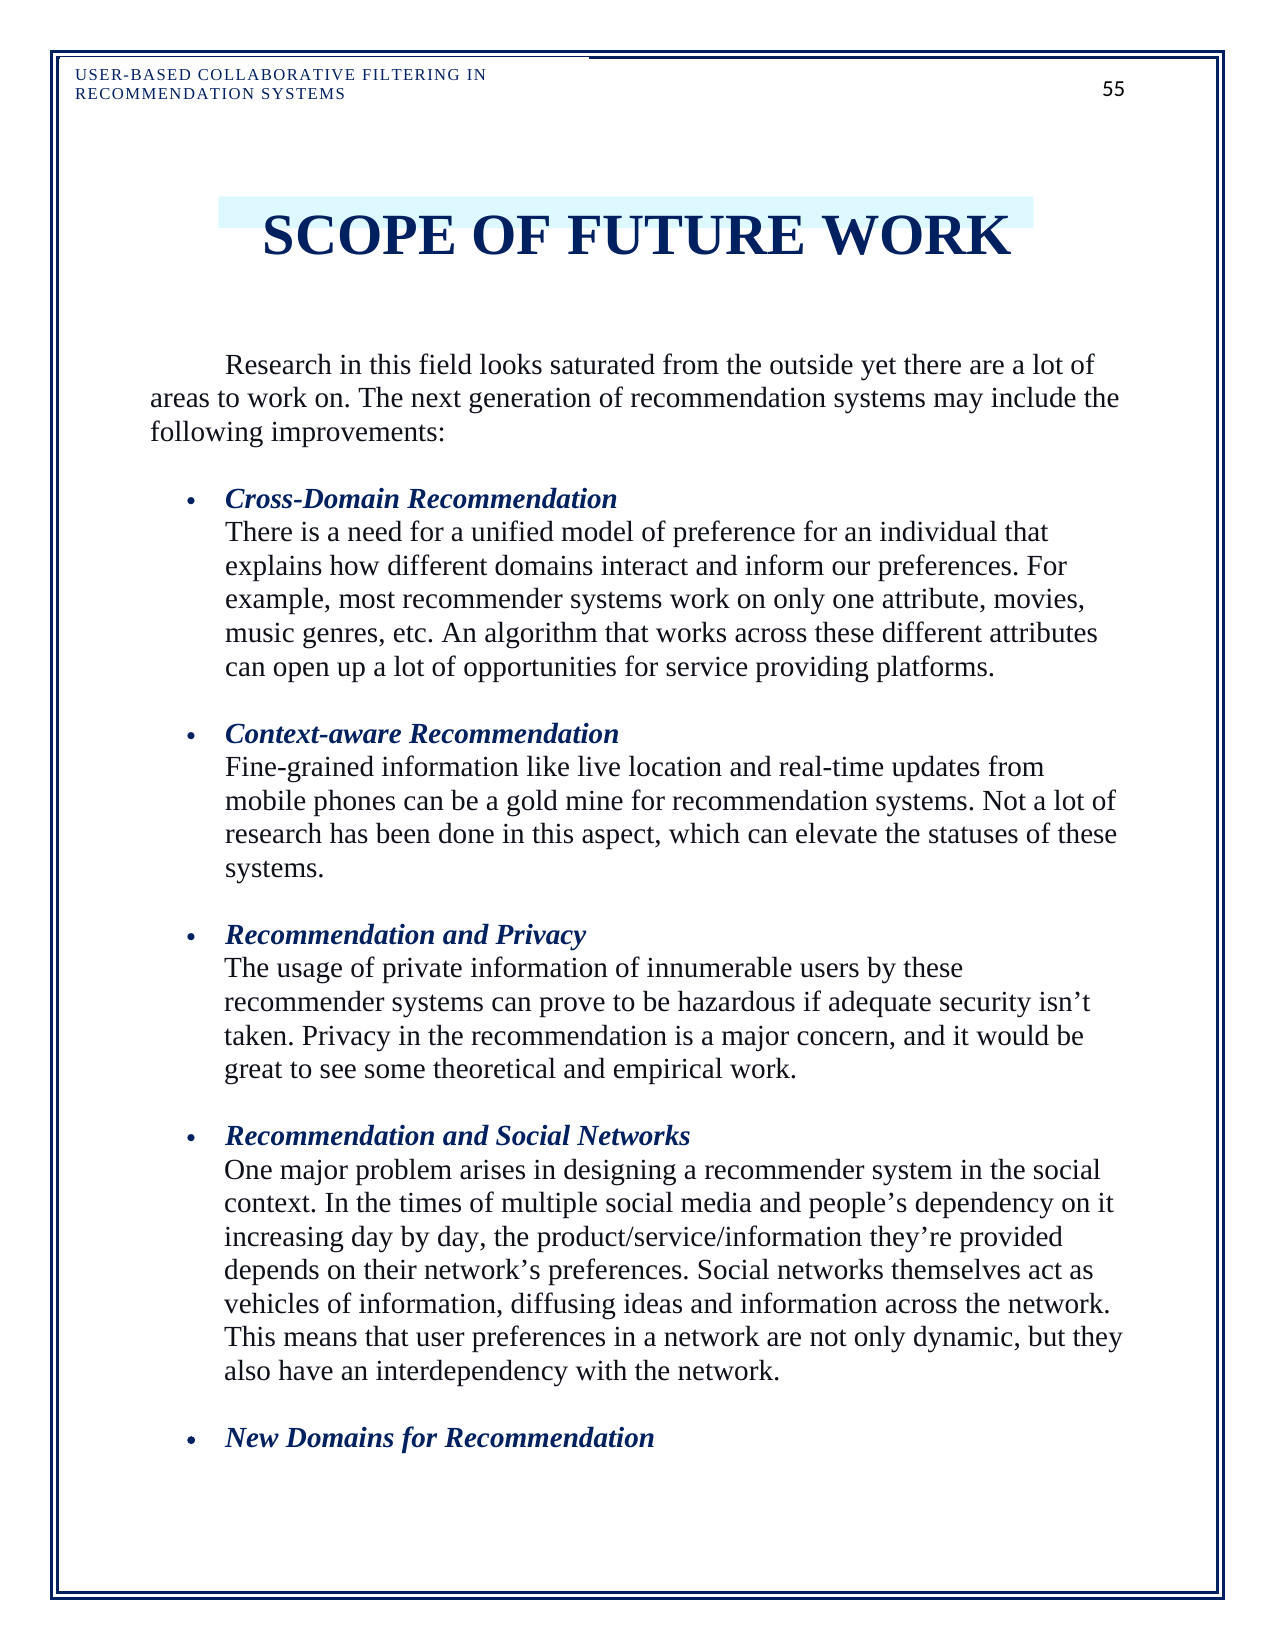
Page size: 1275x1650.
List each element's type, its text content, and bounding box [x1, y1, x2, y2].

list Recommendation and Social Networks [187, 1118, 1125, 1152]
text The usage of private information of innumerable users by these recommender systems can prove to be hazardous if adequate security isn’t taken. Privacy in the recommendation is a major concern, and it would be great to see some theoretical and empirical work. [224, 951, 1125, 1085]
list Recommendation and Privacy [187, 917, 1125, 951]
text Research in this field looks saturated from the outside yet there are a lot of areas to work on. The next generation of recommendation systems may include the following improvements: [150, 347, 1125, 447]
text One major problem arises in designing a recommender system in the social context. In the times of multiple social media and people’s dependency on it increasing day by day, the product/service/information they’re provided depends on their network’s preferences. Social networks themselves act as vehicles of information, diffusing ideas and information across the network. This means that user preferences in a network are not only dynamic, but they also have an interdependency with the network. [224, 1152, 1125, 1387]
list Context-aware Recommendation [187, 716, 1125, 749]
list Fine-grained information like live location and real-time updates from mobile phones can be a gold mine for recommendation systems. Not a lot of research has been done in this aspect, which can elevate the statuses of these systems. [225, 749, 1125, 883]
list There is a need for a unified model of preference for an individual that explains how different domains interact and inform our preferences. For example, most recommender systems work on only one attribute, movies, music genres, etc. An algorithm that works across these different attributes can open up a lot of opportunities for service providing platforms. [225, 514, 1125, 682]
subtitle SCOPE OF FUTURE WORK [150, 200, 1125, 267]
list Cross-Domain Recommendation [187, 481, 1125, 514]
list New Domains for Recommendation [187, 1420, 1125, 1454]
